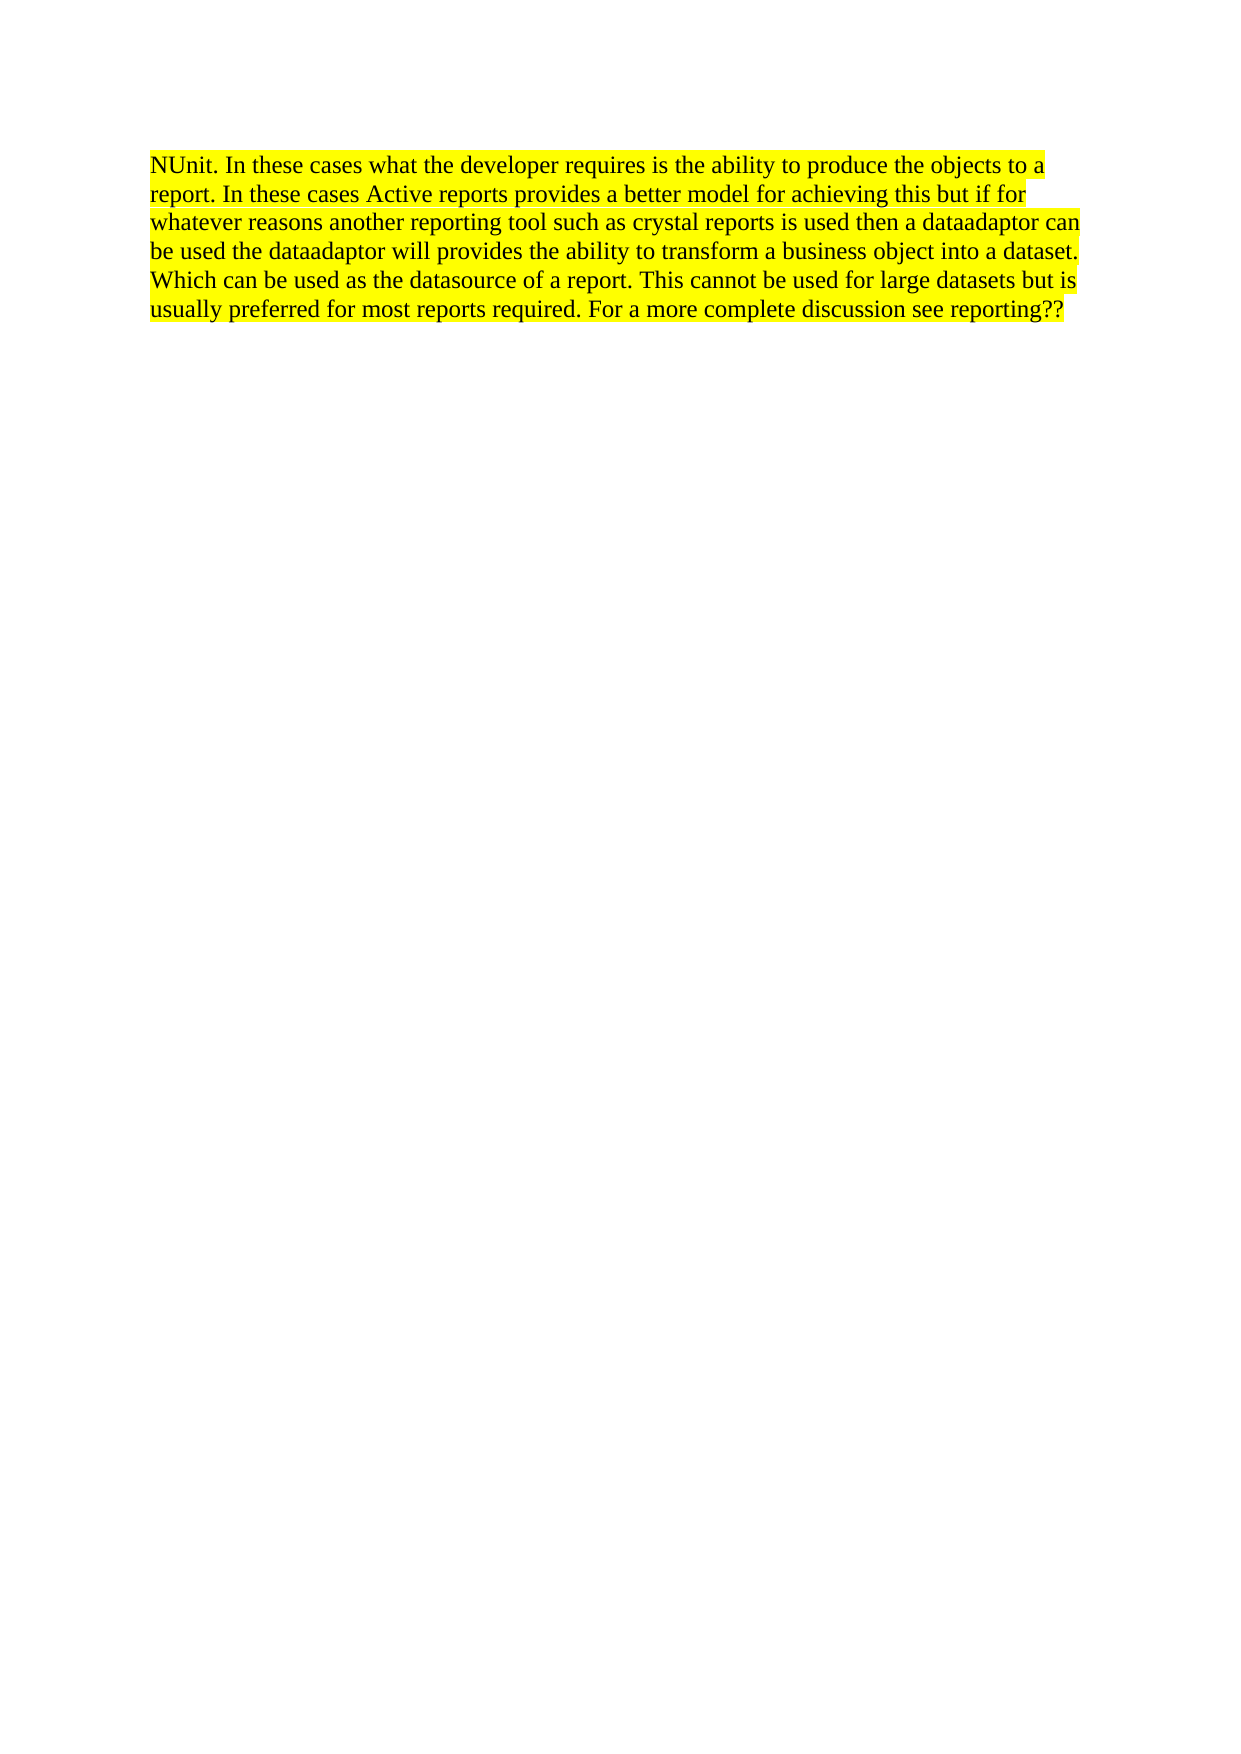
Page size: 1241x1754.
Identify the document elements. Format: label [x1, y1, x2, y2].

text [150, 150, 1090, 322]
